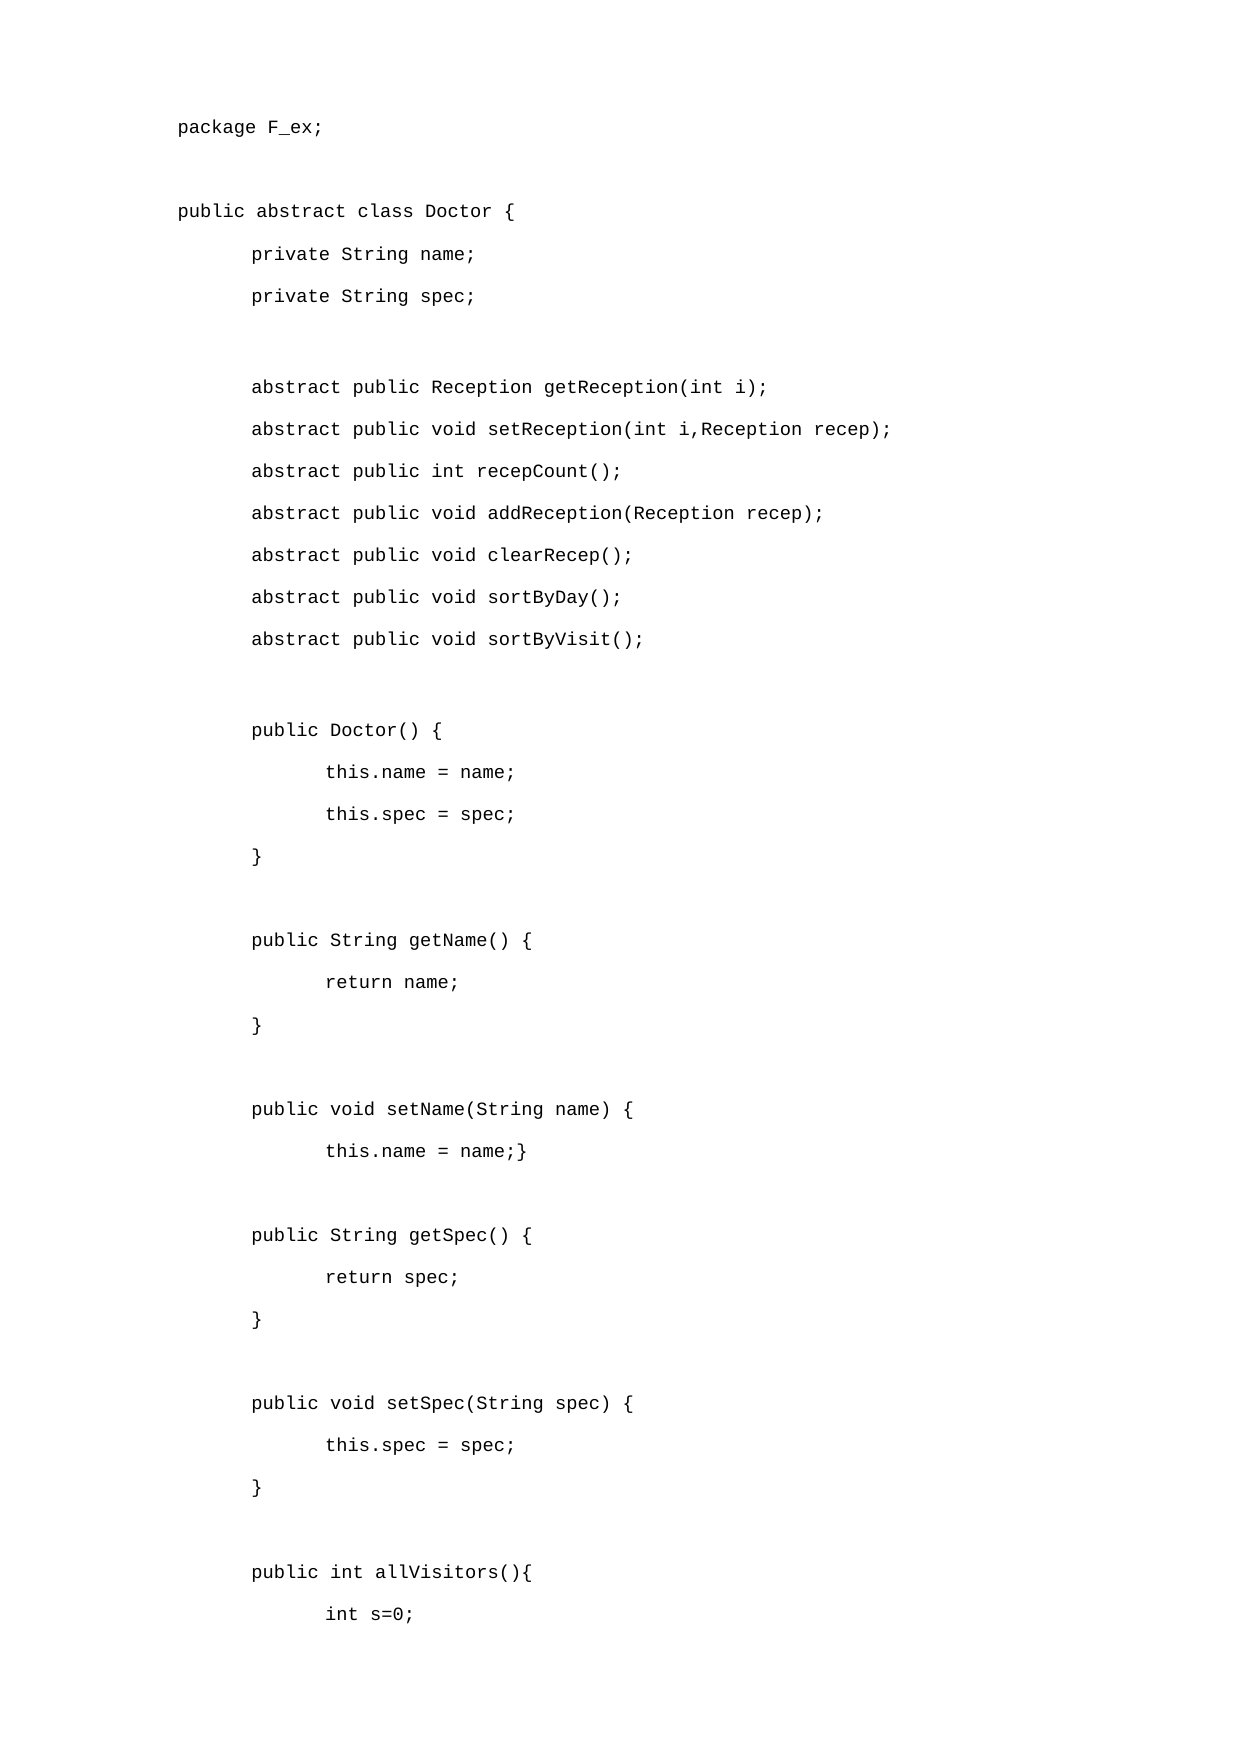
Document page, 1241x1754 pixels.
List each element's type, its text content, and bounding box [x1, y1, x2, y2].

text } [177, 1310, 1063, 1331]
text abstract public void sortByDay(); [177, 588, 1063, 609]
text public abstract class Doctor { [177, 202, 1063, 223]
text public String getSpec() { [177, 1226, 1063, 1247]
text public String getName() { [177, 931, 1063, 952]
text return spec; [177, 1268, 1063, 1289]
text abstract public void addReception(Reception recep); [177, 504, 1063, 525]
text abstract public void setReception(int i,Reception recep); [177, 419, 1063, 441]
text this.name = name; [177, 763, 1063, 784]
text return name; [177, 973, 1063, 994]
text public int allVisitors(){ [177, 1562, 1063, 1584]
text abstract public void clearRecep(); [177, 546, 1063, 567]
text abstract public void sortByVisit(); [177, 630, 1063, 651]
text int s=0; [177, 1604, 1063, 1626]
text abstract public int recepCount(); [177, 462, 1063, 483]
text } [177, 847, 1063, 868]
text abstract public Reception getReception(int i); [177, 377, 1063, 399]
text public void setSpec(String spec) { [177, 1394, 1063, 1415]
text private String name; [177, 244, 1063, 266]
text this.name = name;} [177, 1142, 1063, 1163]
text this.spec = spec; [177, 805, 1063, 826]
text private String spec; [177, 286, 1063, 308]
text this.spec = spec; [177, 1436, 1063, 1457]
text public Doctor() { [177, 721, 1063, 742]
text public void setName(String name) { [177, 1099, 1063, 1121]
text package F_ex; [177, 118, 1063, 139]
text } [177, 1478, 1063, 1499]
text } [177, 1015, 1063, 1037]
